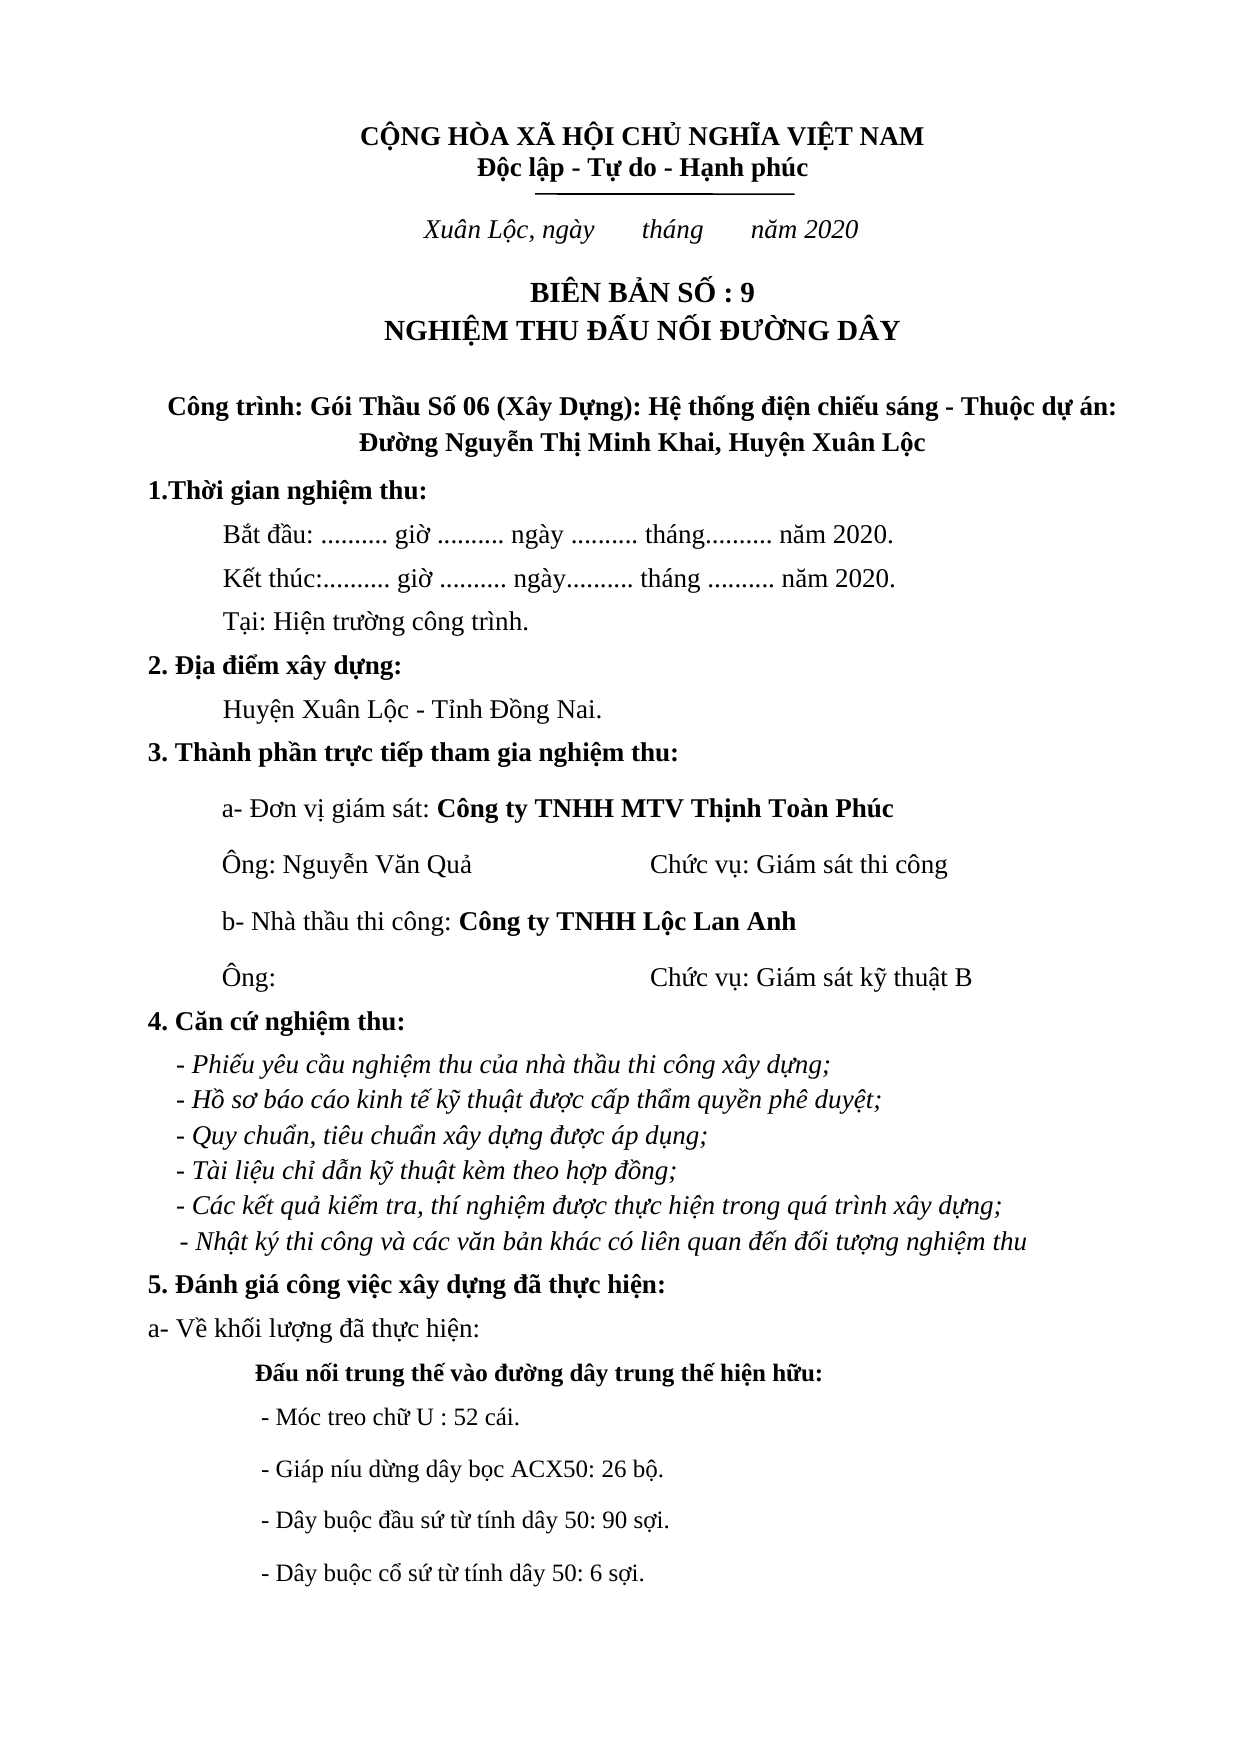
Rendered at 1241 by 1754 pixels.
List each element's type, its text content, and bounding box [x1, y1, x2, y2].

text - Các kết quả kiểm tra, thí nghiệm được thực hiện trong quá trình xây dựng; [176, 1189, 1137, 1221]
text Ông: Chức vụ: Giám sát kỹ thuật B [148, 961, 1137, 992]
subtitle NGHIỆM THU ĐẤU NỐI ĐƯỜNG DÂY [148, 313, 1137, 347]
text CỘNG HÒA XÃ HỘI CHỦ NGHĨA VIỆT NAM [148, 120, 1137, 151]
text a- Đơn vị giám sát: Công ty TNHH MTV Thịnh Toàn Phúc [148, 792, 1137, 824]
table_cell - Móc treo chữ U : 52 cái. [243, 1390, 1097, 1442]
text 5. Đánh giá công việc xây dựng đã thực hiện: [148, 1268, 1137, 1299]
text - Tài liệu chỉ dẫn kỹ thuật kèm theo hợp đồng; [176, 1154, 1137, 1185]
text Công trình: Gói Thầu Số 06 (Xây Dựng): Hệ thống điện chiếu sáng - Thuộc dự án: Đường Nguyễn Thị Minh Khai, Huyện Xuân Lộc [148, 391, 1137, 457]
text - Phiếu yêu cầu nghiệm thu của nhà thầu thi công xây dựng; [176, 1048, 1137, 1079]
text 2. Địa điểm xây dựng: [148, 649, 1137, 680]
text Xuân Lộc, ngày tháng năm 2020 [148, 213, 1137, 244]
table_cell - Dây buộc đầu sứ từ tính dây 50: 90 sợi. [243, 1494, 1097, 1546]
text a- Về khối lượng đã thực hiện: [148, 1312, 1137, 1343]
text - Nhật ký thi công và các văn bản khác có liên quan đến đối tượng nghiệm thu [179, 1225, 1137, 1256]
text BIÊN BẢN SỐ : 9 [148, 276, 1137, 309]
table_header Đấu nối trung thế vào đường dây trung thế hiện hữu: [243, 1356, 1097, 1390]
text 4. Căn cứ nghiệm thu: [148, 1004, 1137, 1036]
text Tại: Hiện trường công trình. [223, 605, 1137, 637]
text Bắt đầu: .......... giờ .......... ngày .......... tháng.......... năm 2020. [223, 518, 1137, 549]
text - Hồ sơ báo cáo kinh tế kỹ thuật được cấp thẩm quyền phê duyệt; [176, 1083, 1137, 1115]
text b- Nhà thầu thi công: Công ty TNHH Lộc Lan Anh [148, 905, 1137, 936]
text - Quy chuẩn, tiêu chuẩn xây dựng được áp dụng; [176, 1119, 1137, 1150]
text 3. Thành phần trực tiếp tham gia nghiệm thu: [148, 736, 1137, 767]
text Độc lập - Tự do - Hạnh phúc [148, 151, 1137, 182]
table_cell - Dây buộc cổ sứ từ tính dây 50: 6 sợi. [243, 1546, 1097, 1598]
text 1.Thời gian nghiệm thu: [148, 474, 1137, 506]
text Huyện Xuân Lộc - Tỉnh Đồng Nai. [148, 693, 1137, 724]
table_cell - Giáp níu dừng dây bọc ACX50: 26 bộ. [243, 1442, 1097, 1494]
text Ông: Nguyễn Văn Quả Chức vụ: Giám sát thi công [148, 849, 1137, 880]
text Kết thúc:.......... giờ .......... ngày.......... tháng .......... năm 2020. [223, 562, 1137, 593]
